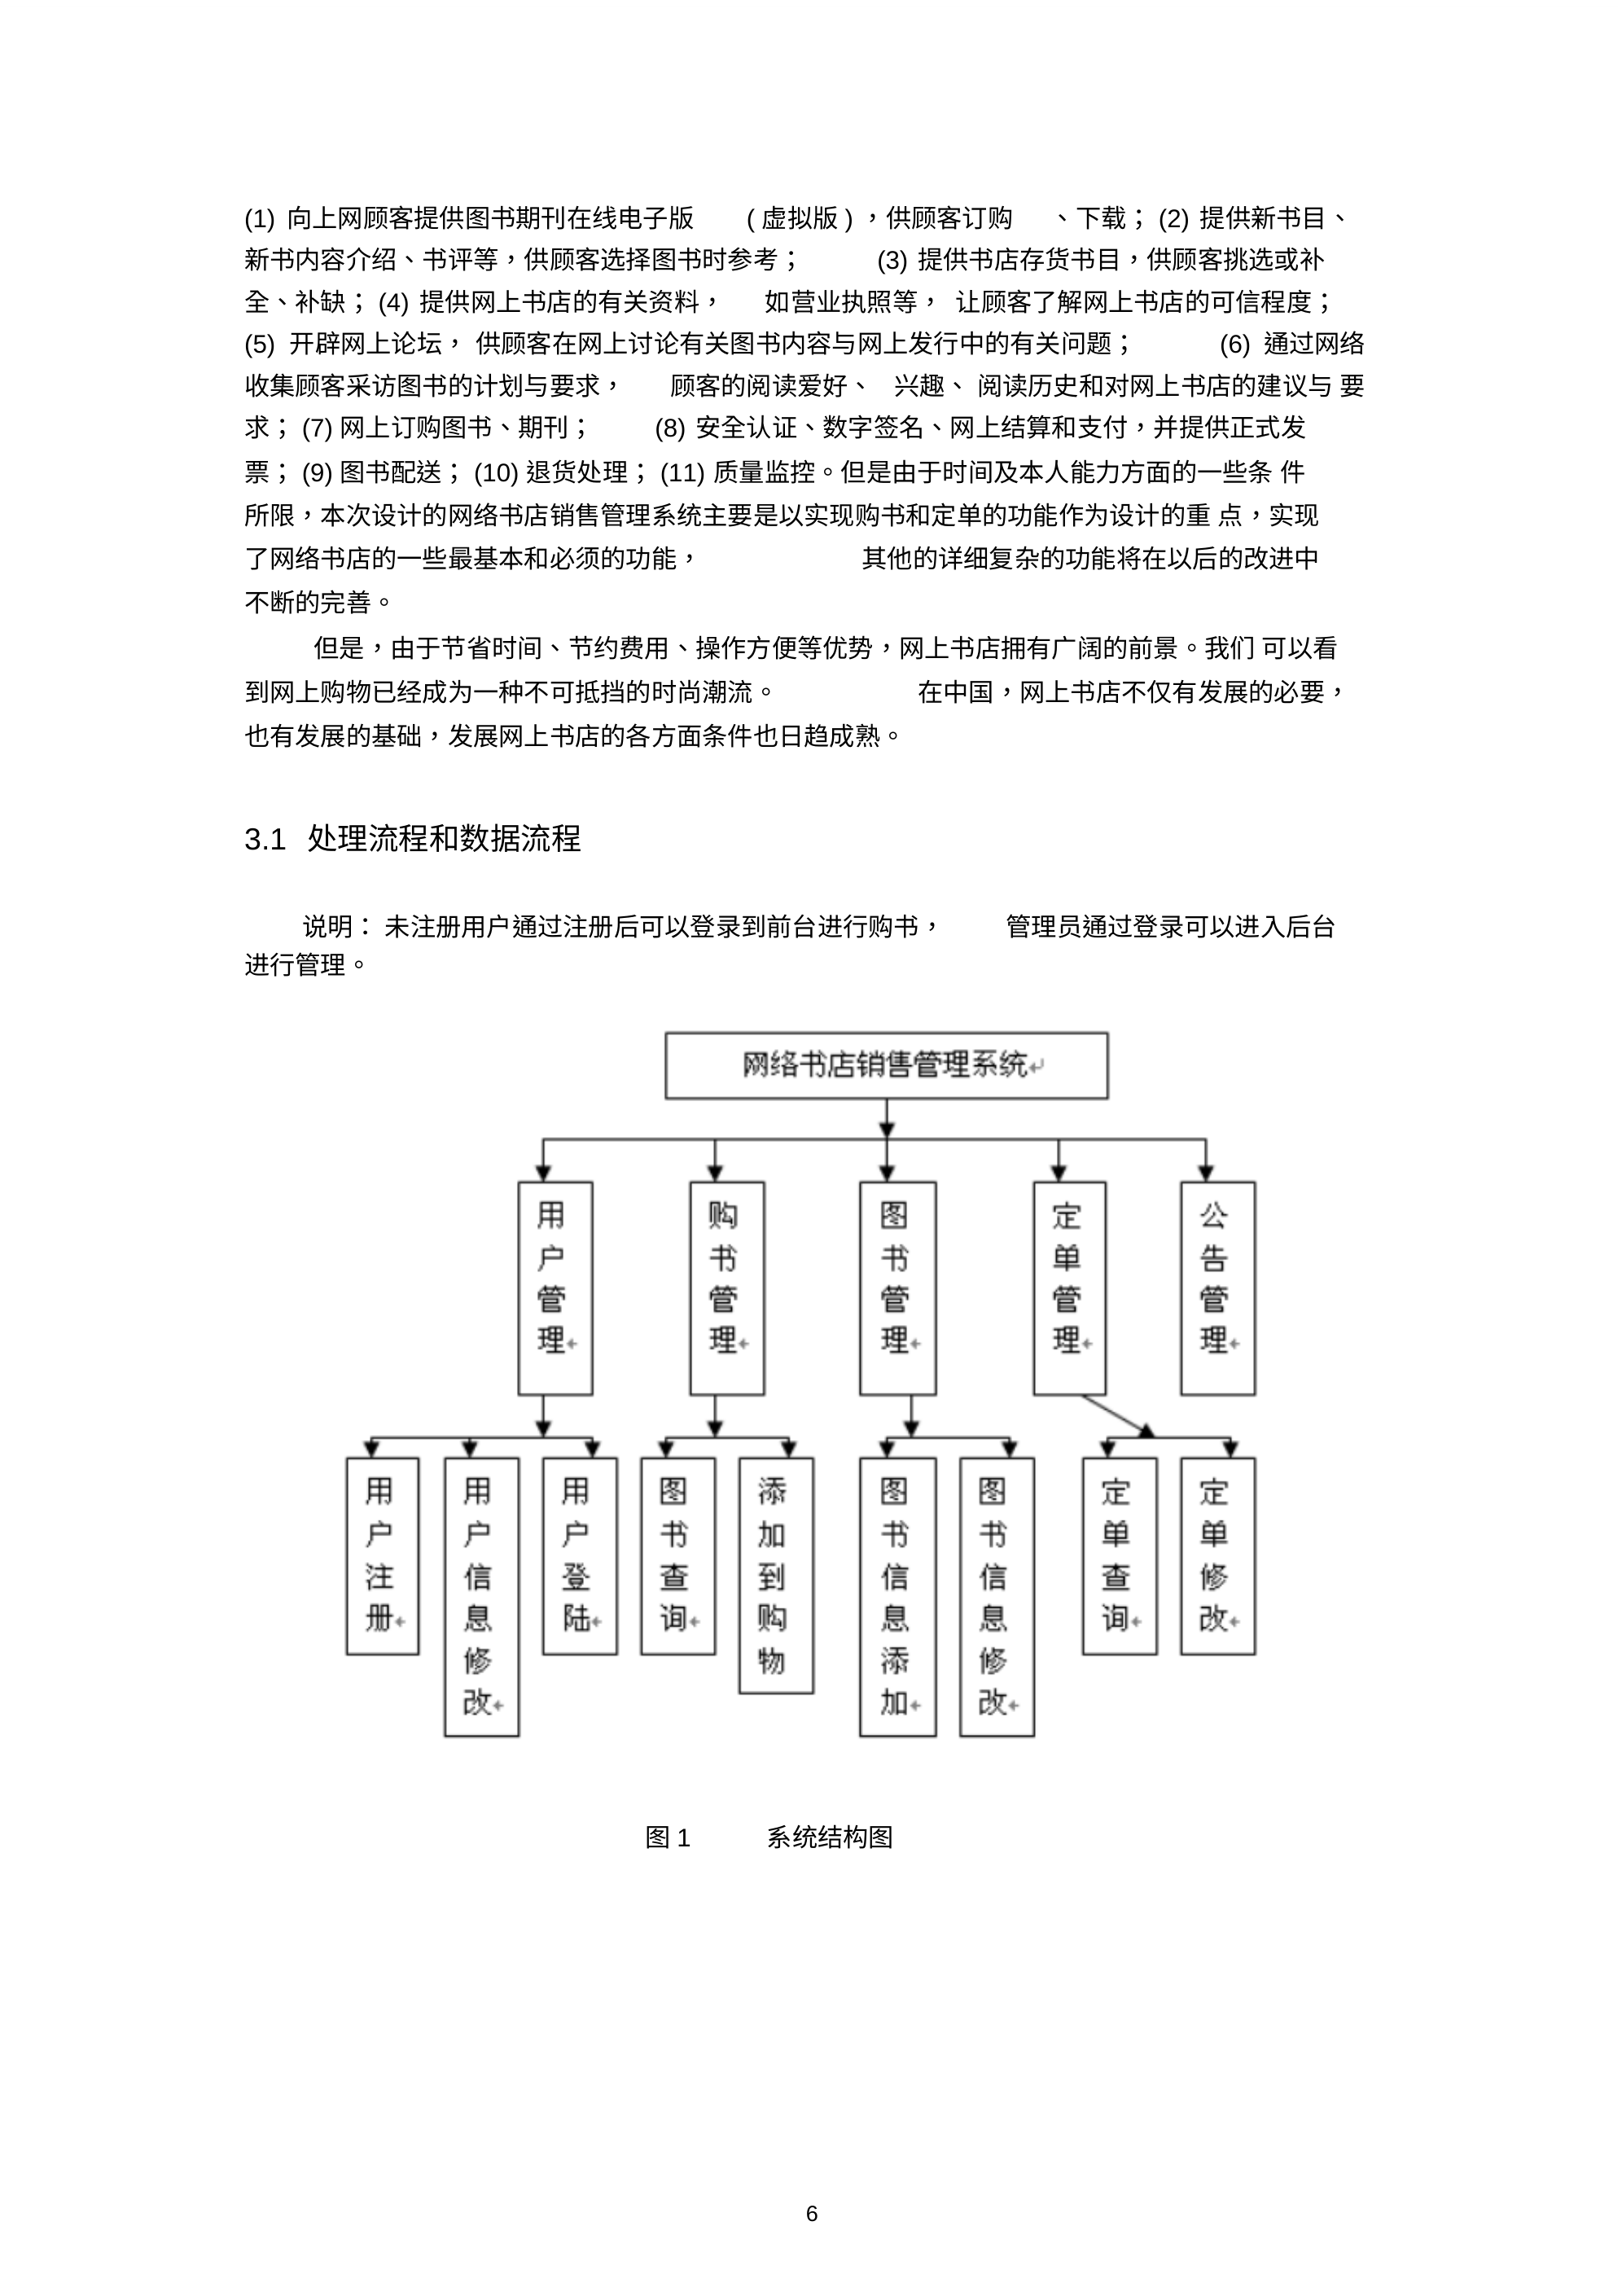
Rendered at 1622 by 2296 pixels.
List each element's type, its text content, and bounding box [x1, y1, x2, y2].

text 但是，由于节省时间、节约费用、操作方便等优势，网上书店拥有广阔的前景。我们 可以看到网上购物已经成为一种不可抵挡的时尚潮流。 在中国，网上书店不仅有发展的必要， 也有发展的基础，发展网上书店的各方面条件也日趋成熟。 [244, 630, 1350, 753]
text 说明： 未注册用户通过注册后可以登录到前台进行购书， 管理员通过登录可以进入后台 进行管理。 [244, 909, 1337, 982]
subtitle 3.1 处理流程和数据流程 [244, 817, 1387, 858]
picture [0, 6, 1618, 2296]
text (1) 向上网顾客提供图书期刊在线电子版 ( 虚拟版 ) ，供顾客订购 、下载； (2) 提供新书目、 新书内容介绍、书评等，供顾客选择图书时参考； (3) 提供书店存货书目，供顾客挑选或补 全、补缺； (4) 提供网上书店的有关资料， 如营业执照等， 让顾客了解网上书店的可信程度； (5) 开辟网上论坛， 供顾客在网上讨论有关图书内容与网上发行中的有关问题； (6) 通过网络 收集顾客采访图书的计划与要求， 顾客的阅读爱好、 兴趣、 阅读历史和对网上书店的建议与 要求； (7) 网上订购图书、期刊； (8) 安全认证、数字签名、网上结算和支付，并提供正式发 [244, 200, 1366, 445]
text 图 1 系统结构图 [234, 1820, 1304, 1855]
text 票； (9) 图书配送； (10) 退货处理； (11) 质量监控。但是由于时间及本人能力方面的一些条 件所限，本次设计的网络书店销售管理系统主要是以实现购书和定单的功能作为设计的重 点，实现了网络书店的一些最基本和必须的功能， 其他的详细复杂的功能将在以后的改进中 不断的完善。 [244, 454, 1320, 619]
text 6 [319, 2201, 1304, 2226]
